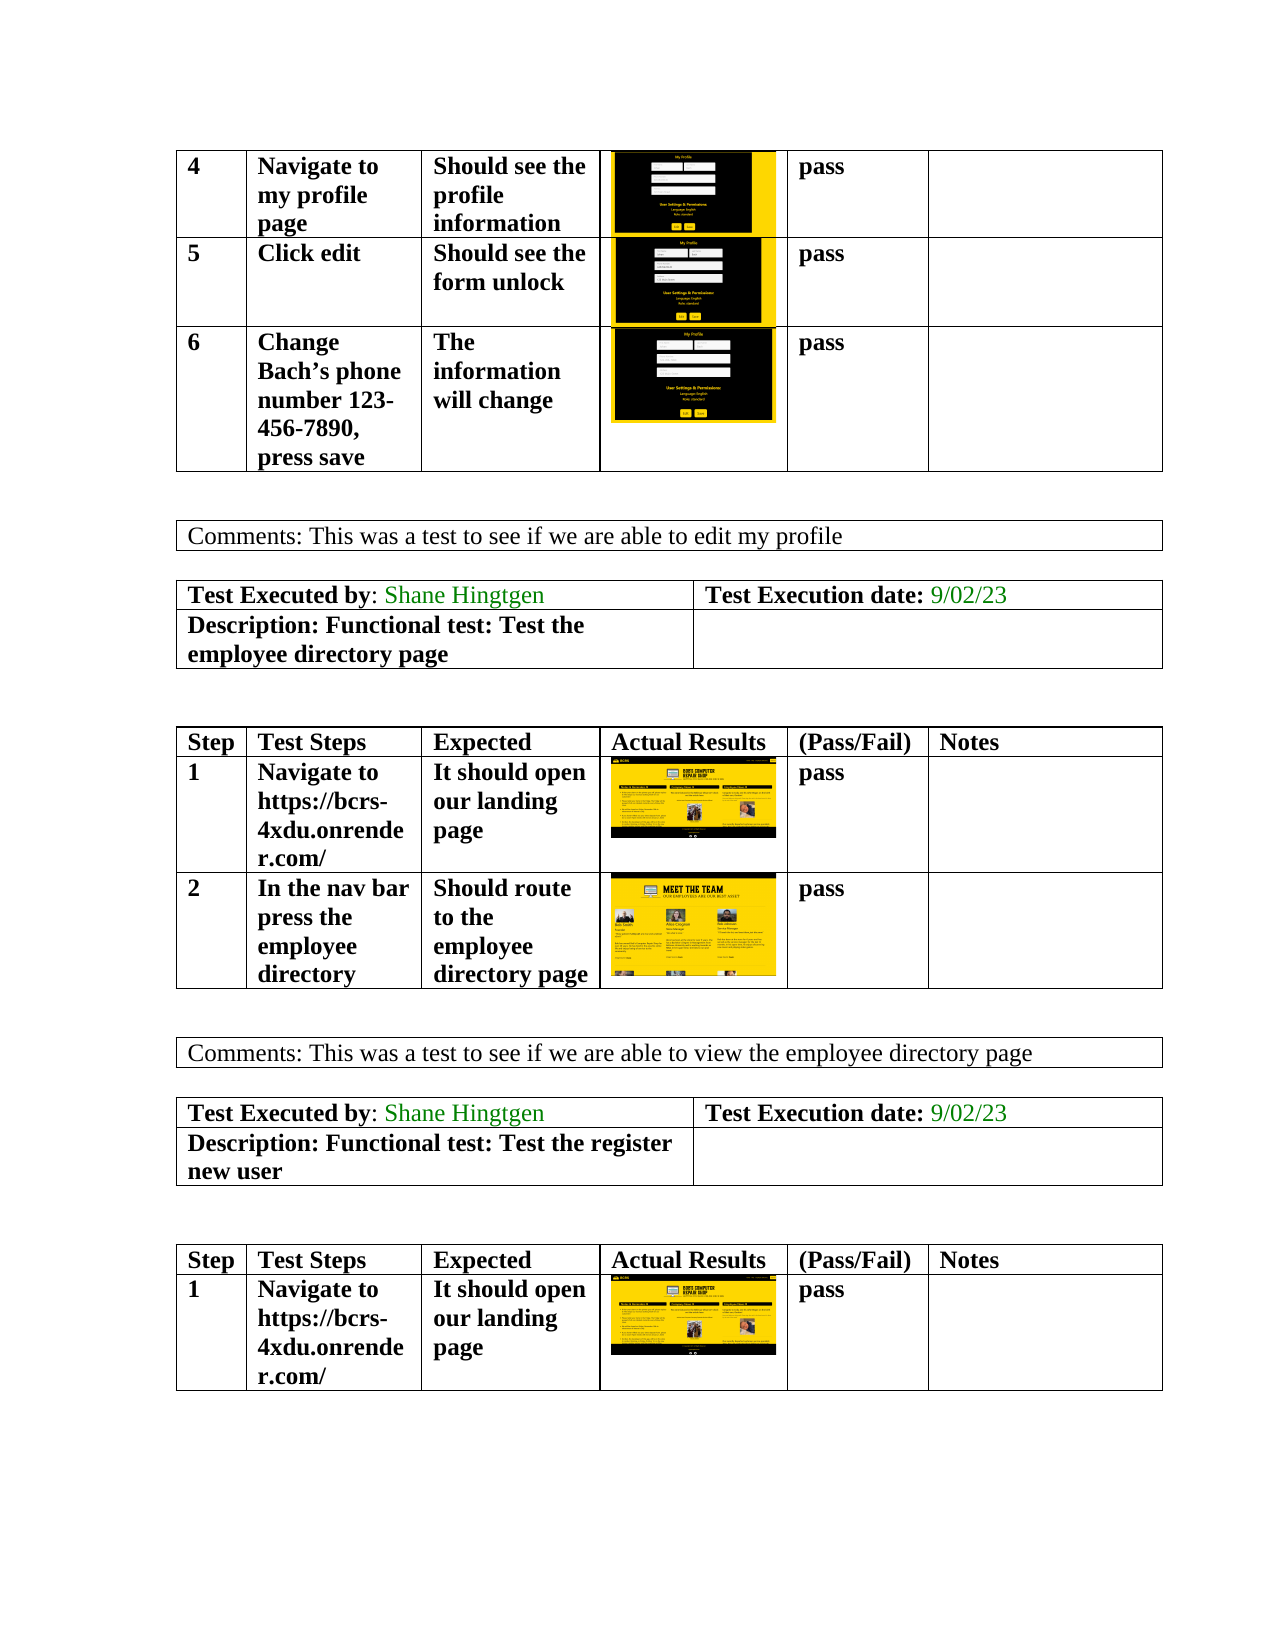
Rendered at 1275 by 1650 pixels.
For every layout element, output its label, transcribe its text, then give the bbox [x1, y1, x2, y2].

table_cell Navigate to https://bcrs-4xdu.onrender.com/ [247, 757, 421, 872]
table_header (Pass/Fail) [788, 1245, 928, 1273]
table_cell pass [788, 327, 928, 471]
table_cell Change Bach’s phone number 123-456-7890, press save [247, 327, 421, 471]
table_header Test Executed by: Shane Hingtgen [177, 1098, 693, 1127]
table_cell pass [788, 757, 928, 872]
table_cell [929, 873, 1162, 988]
table_cell pass [788, 238, 928, 326]
table_cell 5 [177, 238, 246, 326]
table_cell [777, 238, 787, 326]
table_header Step [177, 1245, 246, 1273]
table_cell The information will change [422, 327, 599, 471]
table_cell 1 [177, 1275, 246, 1389]
table_cell [601, 1275, 787, 1389]
table_cell [929, 757, 1162, 872]
table_header Comments: This was a test to see if we are able to edit my profile [177, 521, 1162, 550]
table_cell [694, 610, 1162, 668]
table_cell [777, 151, 787, 237]
table_cell 1 [177, 757, 246, 872]
table_cell Description: Functional test: Test the register new user [177, 1128, 693, 1185]
table_header Actual Results [601, 728, 787, 756]
table_cell [929, 238, 1162, 326]
table_header Actual Results [601, 1245, 787, 1273]
table_cell Should route to the employee directory page [422, 873, 599, 988]
table_cell Navigate to https://bcrs-4xdu.onrender.com/ [247, 1275, 421, 1389]
table_cell [601, 757, 787, 872]
table_header Notes [929, 1245, 1162, 1273]
table_cell [929, 327, 1162, 471]
picture [611, 1274, 777, 1355]
table_header (Pass/Fail) [788, 728, 928, 756]
table_cell Navigate to my profile page [247, 151, 421, 237]
table_cell 2 [177, 873, 246, 988]
table_cell [929, 151, 1162, 237]
table_header Test Steps [247, 728, 421, 756]
table_header Expected [422, 1245, 599, 1273]
table_header Step [177, 728, 246, 756]
table_cell Click edit [247, 238, 421, 326]
table_header Test Executed by: Shane Hingtgen [177, 581, 693, 609]
table_header Expected [422, 728, 599, 756]
table_header Notes [929, 728, 1162, 756]
table_cell pass [788, 1275, 928, 1389]
table_cell pass [788, 151, 928, 237]
table_cell Description: Functional test: Test the employee directory page [177, 610, 693, 668]
table_cell Should see the form unlock [422, 238, 599, 326]
table_cell 4 [177, 151, 246, 237]
table_cell [601, 873, 787, 988]
table_cell 6 [177, 327, 246, 471]
table_cell [601, 327, 787, 471]
table_cell pass [788, 873, 928, 988]
picture [611, 757, 777, 838]
table_cell Should see the profile information [422, 151, 599, 237]
picture [611, 873, 777, 976]
table_header Comments: This was a test to see if we are able to view the employee directory page [177, 1038, 1162, 1067]
table_cell It should open our landing page [422, 1275, 599, 1389]
picture [611, 151, 777, 237]
table_cell It should open our landing page [422, 757, 599, 872]
table_header Test Steps [247, 1245, 421, 1273]
table_cell In the nav bar press the employee directory [247, 873, 421, 988]
table_header Test Execution date: 9/02/23 [694, 581, 1162, 609]
picture [611, 238, 777, 423]
table_cell [601, 151, 611, 237]
table_cell [601, 238, 611, 326]
table_cell [929, 1275, 1162, 1389]
table_header Test Execution date: 9/02/23 [694, 1098, 1162, 1127]
table_cell [694, 1128, 1162, 1185]
